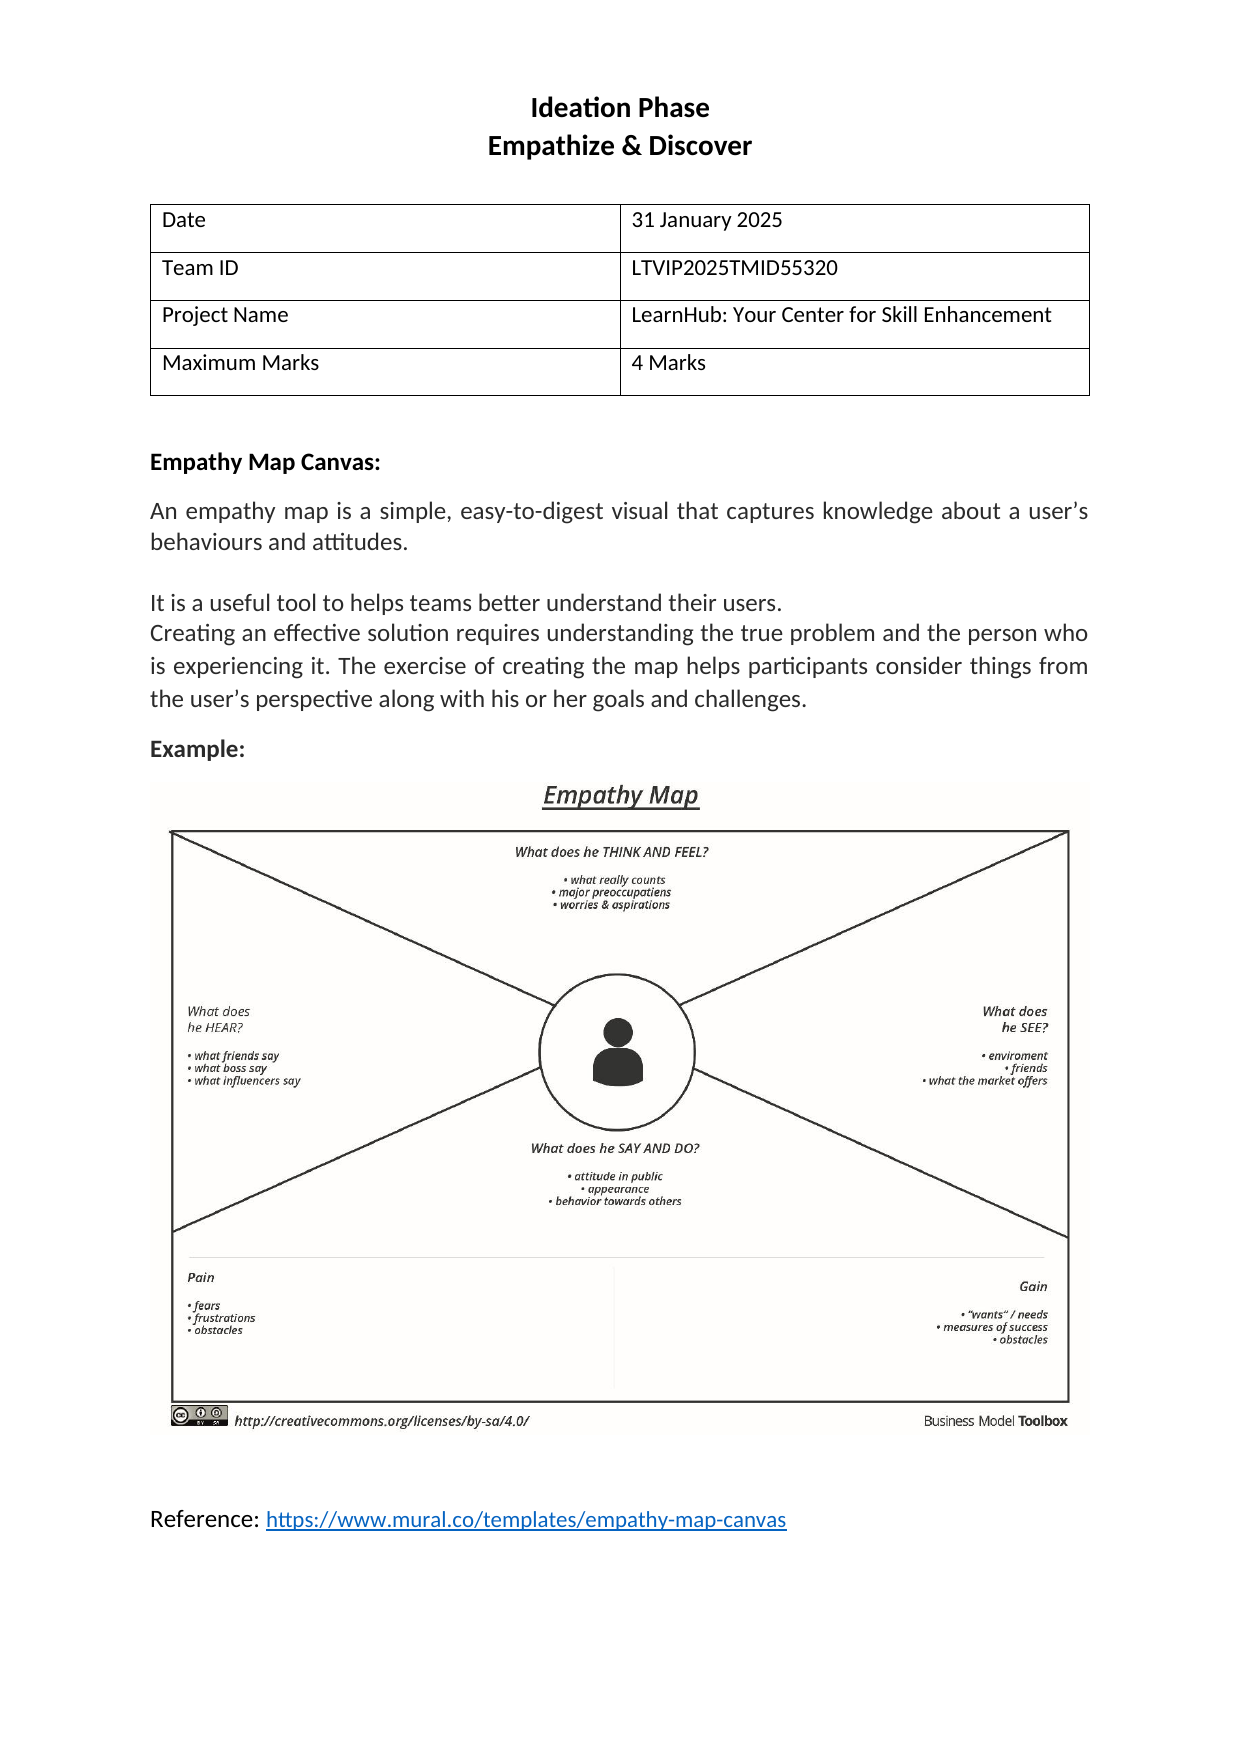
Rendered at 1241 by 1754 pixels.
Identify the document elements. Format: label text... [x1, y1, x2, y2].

text Empathize & Discover [150, 127, 1090, 163]
text Ideation Phase [150, 89, 1090, 124]
table_header Date [151, 205, 620, 252]
table_header 31 January 2025 [621, 205, 1089, 252]
text It is a useful tool to helps teams better understand their users. [150, 587, 1090, 617]
table_cell LTVIP2025TMID55320 [621, 253, 1089, 299]
table_cell Project Name [151, 301, 620, 347]
text Reference: https://www.mural.co/templates/empathy-map-canvas [150, 1503, 1090, 1533]
table_cell Maximum Marks [151, 349, 620, 395]
text An empathy map is a simple, easy-to-digest visual that captures knowledge about a user’s behaviours and attitudes. [150, 495, 1090, 556]
table_cell LearnHub: Your Center for Skill Enhancement [621, 301, 1089, 347]
picture [150, 782, 1091, 1435]
table_cell Team ID [151, 253, 620, 299]
text Example: [150, 733, 1090, 763]
table_cell 4 Marks [621, 349, 1089, 395]
text Empathy Map Canvas: [150, 446, 1090, 476]
text Creating an effective solution requires understanding the true problem and the person who is experiencing it. The exercise of creating the map helps participants consider things from the user’s perspective along with his or her goals and challenges. [150, 617, 1090, 714]
